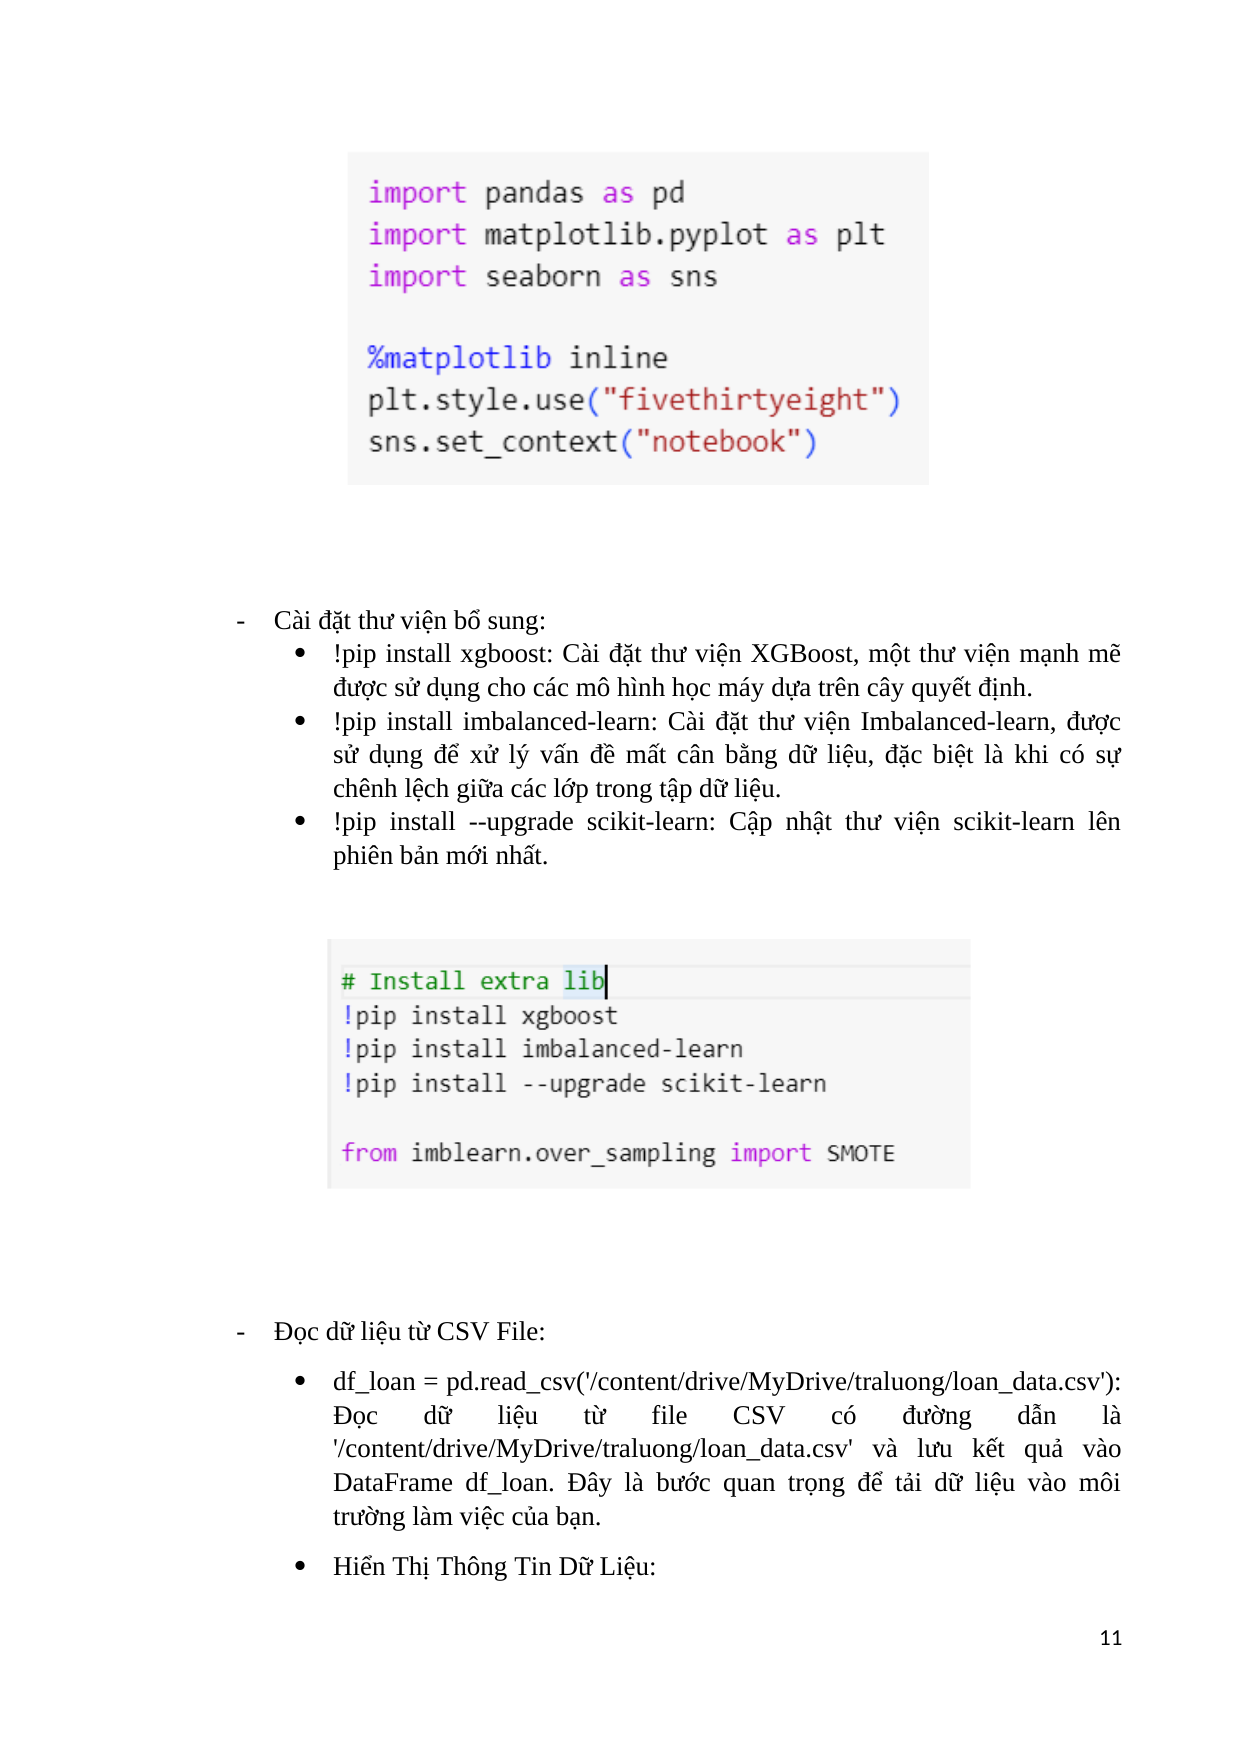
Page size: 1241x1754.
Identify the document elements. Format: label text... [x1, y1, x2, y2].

list Hiển Thị Thông Tin Dữ Liệu: [295, 1550, 1122, 1581]
picture [347, 150, 929, 485]
list df_loan = pd.read_csv('/content/drive/MyDrive/traluong/loan_data.csv'): Đọc dữ liệu từ file CSV có đường dẫn là '/content/drive/MyDrive/traluong/loan_data.csv' và lưu kết quả vào DataFrame df_loan. Đây là bước quan trọng để tải dữ liệu vào môi trường làm việc của bạn. [295, 1365, 1122, 1531]
list !pip install xgboost: Cài đặt thư viện XGBoost, một thư viện mạnh mẽ được sử dụng cho các mô hình học máy dựa trên cây quyết định. [295, 638, 1122, 702]
picture [327, 939, 971, 1196]
list !pip install imbalanced-learn: Cài đặt thư viện Imbalanced-learn, được sử dụng để xử lý vấn đề mất cân bằng dữ liệu, đặc biệt là khi có sự chênh lệch giữa các lớp trong tập dữ liệu. [295, 705, 1122, 803]
list Cài đặt thư viện bổ sung: [236, 604, 1122, 635]
list Đọc dữ liệu từ CSV File: [236, 1315, 1122, 1346]
list !pip install --upgrade scikit-learn: Cập nhật thư viện scikit-learn lên phiên bản mới nhất. [295, 806, 1122, 870]
